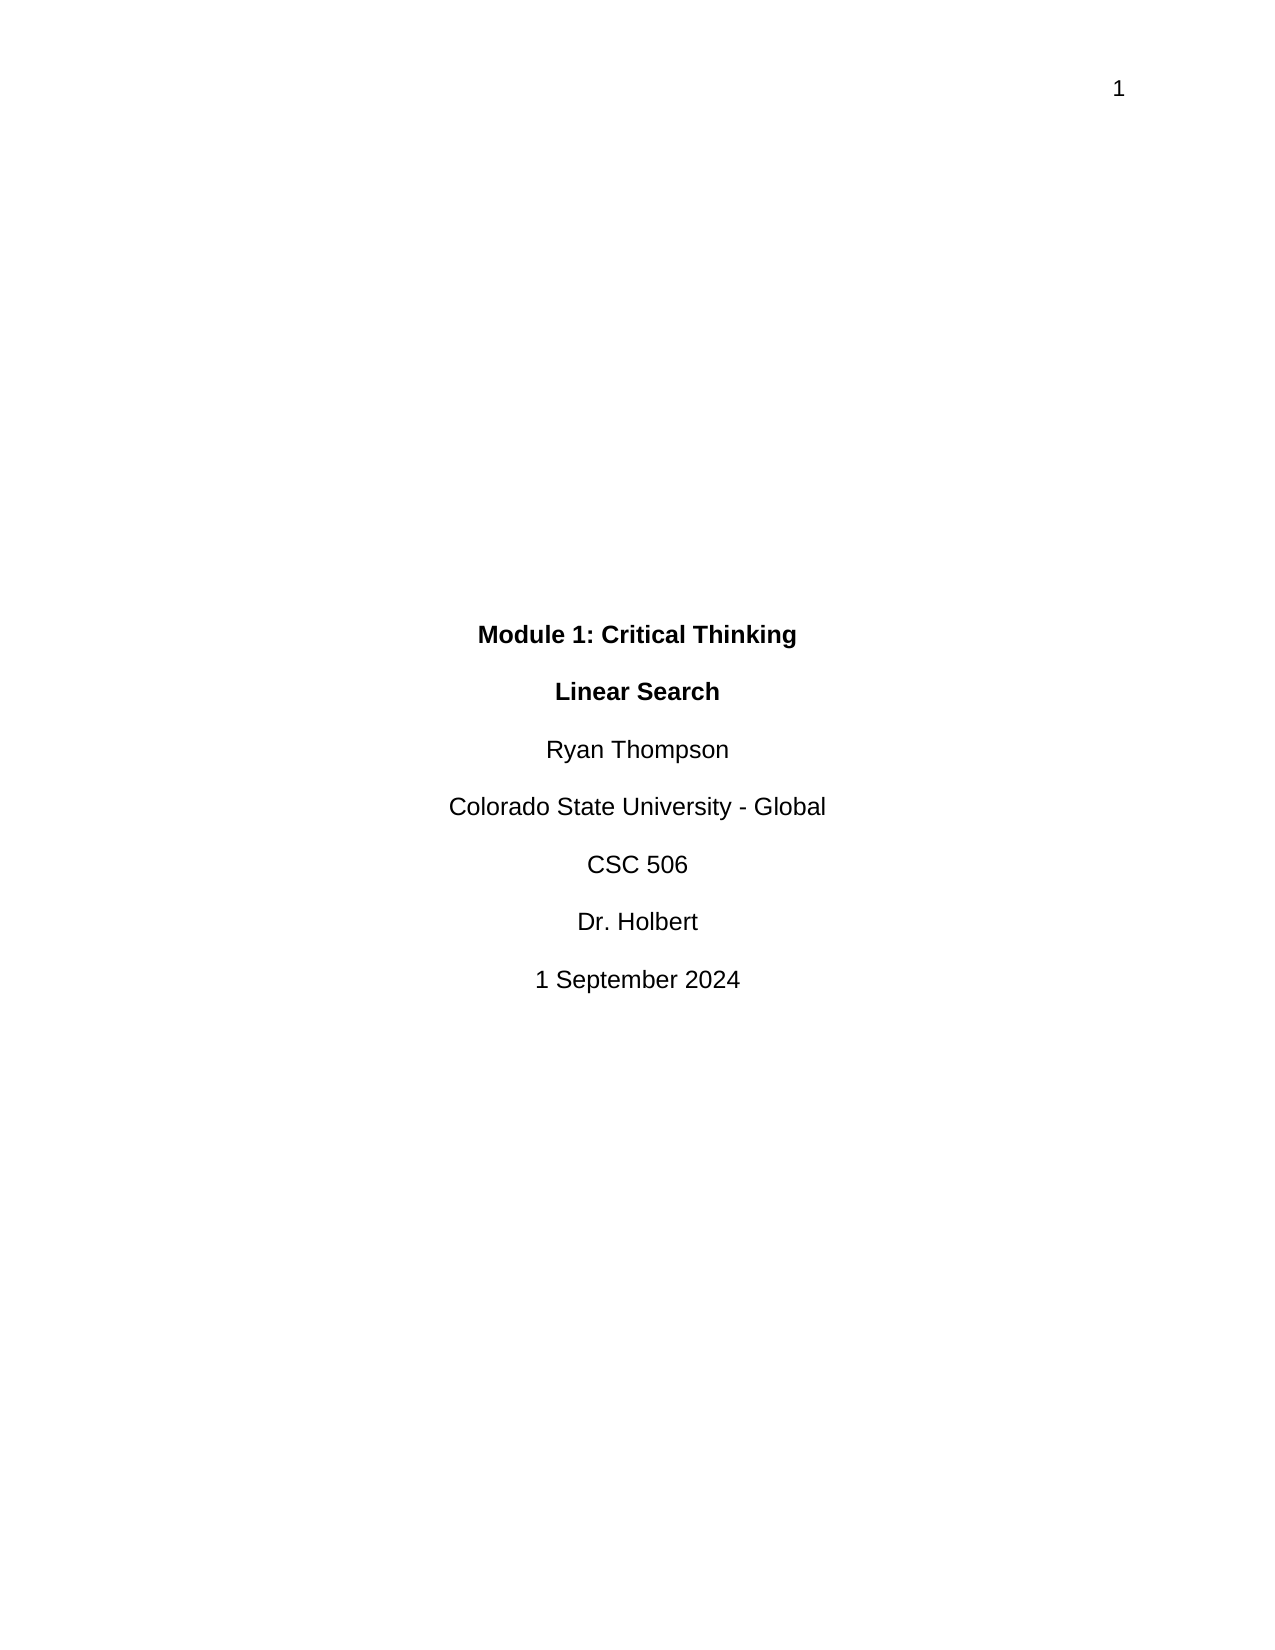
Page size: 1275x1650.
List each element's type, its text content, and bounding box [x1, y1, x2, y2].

text Colorado State University - Global [150, 792, 1125, 821]
text Ryan Thompson [150, 734, 1125, 763]
text 1 September 2024 [150, 964, 1125, 993]
text Linear Search [150, 677, 1125, 706]
text Dr. Holbert [150, 907, 1125, 936]
text Module 1: Critical Thinking [150, 619, 1125, 648]
text CSC 506 [150, 849, 1125, 878]
